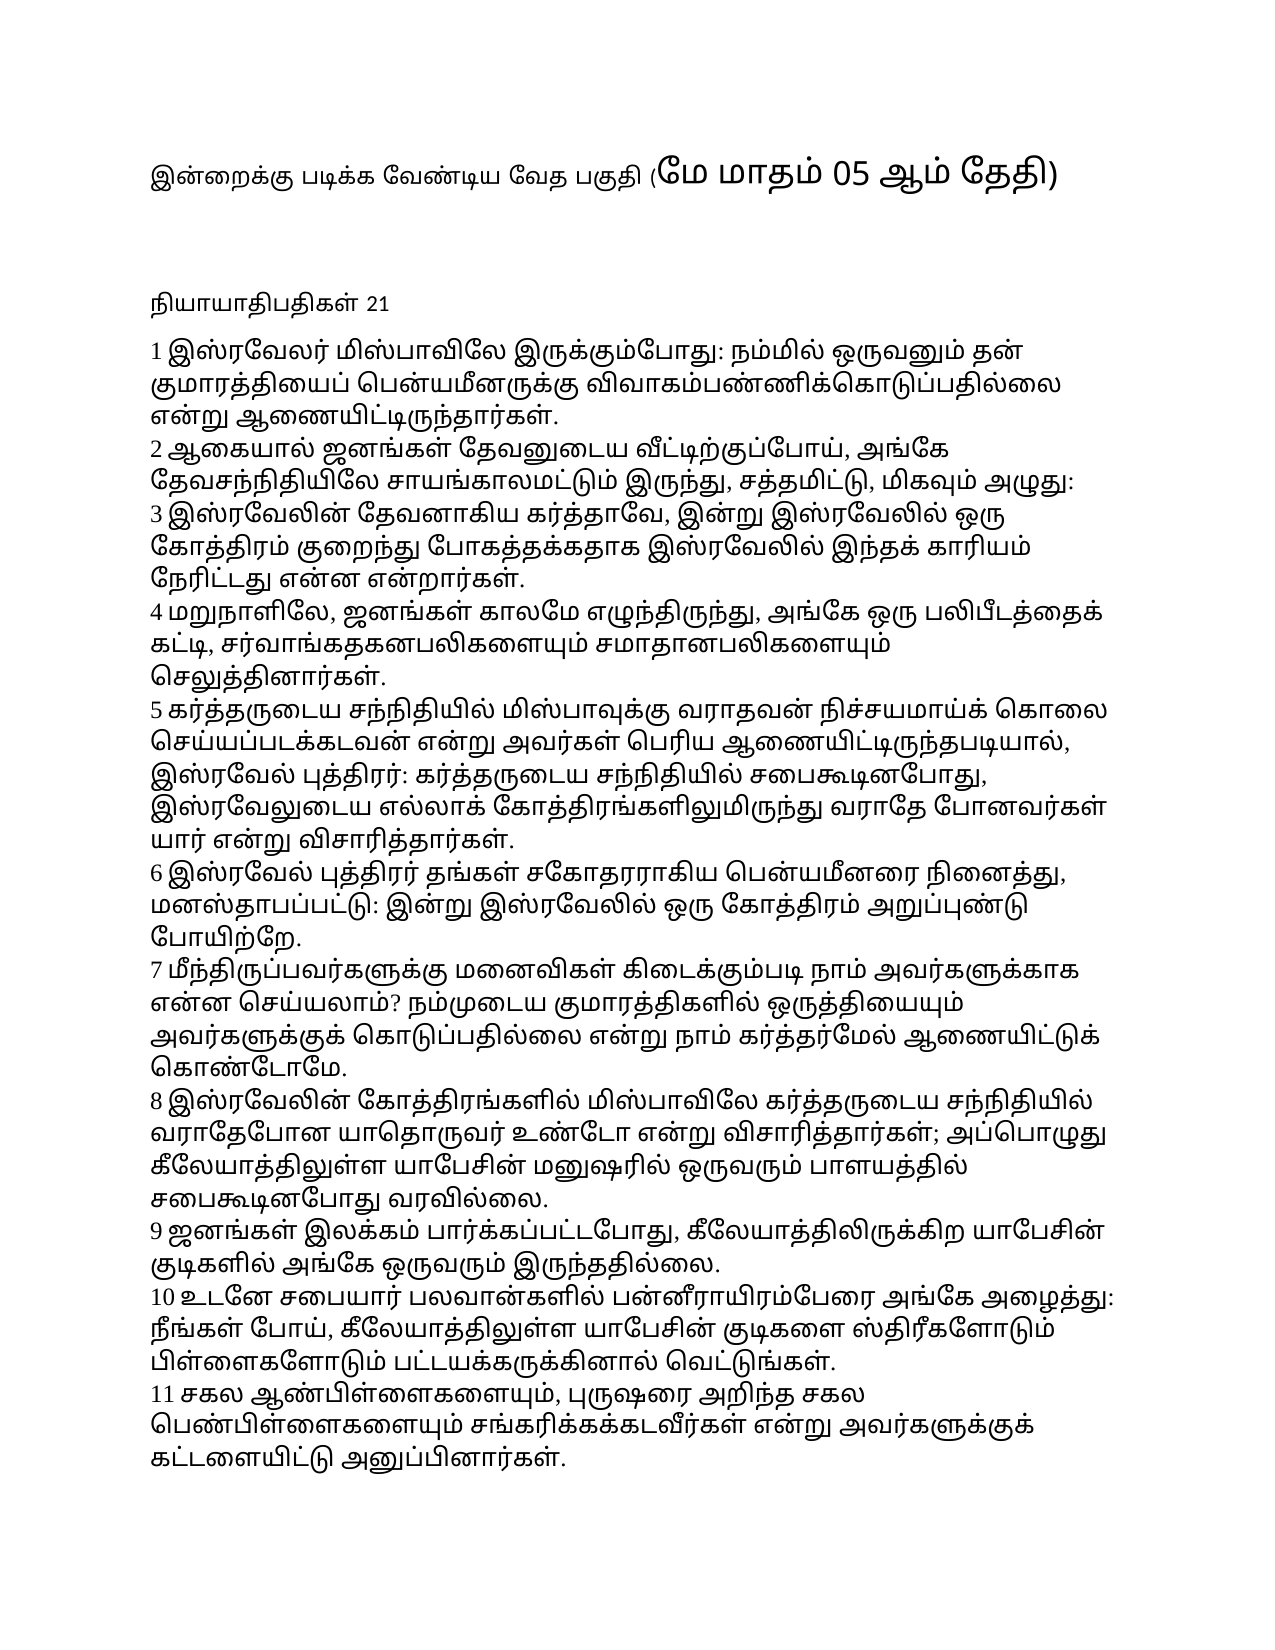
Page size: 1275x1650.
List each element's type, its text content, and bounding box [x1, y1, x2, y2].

text 11சகல ஆண்பிள்ளைகளையும், புருஷரை அறிந்த சகல பெண்பிள்ளைகளையும் சங்கரிக்கக்கடவீர்கள் என்று அவர்களுக்குக் கட்டளையிட்டு அனுப்பினார்கள். [150, 1379, 1125, 1476]
text 4மறுநாளிலே, ஜனங்கள் காலமே எழுந்திருந்து, அங்கே ஒரு பலிபீடத்தைக் கட்டி, சர்வாங்கதகனபலிகளையும் சமாதானபலிகளையும் செலுத்தினார்கள். [150, 597, 1125, 695]
text நியாயாதிபதிகள் 21 [150, 289, 1125, 317]
text 5கர்த்தருடைய சந்நிதியில் மிஸ்பாவுக்கு வராதவன் நிச்சயமாய்க் கொலை செய்யப்படக்கடவன் என்று அவர்கள் பெரிய ஆணையிட்டிருந்தபடியால், இஸ்ரவேல் புத்திரர்: கர்த்தருடைய சந்நிதியில் சபைகூடினபோது, இஸ்ரவேலுடைய எல்லாக் கோத்திரங்களிலுமிருந்து வராதே போனவர்கள் யார் என்று விசாரித்தார்கள். [150, 695, 1125, 858]
text 1இஸ்ரவேலர் மிஸ்பாவிலே இருக்கும்போது: நம்மில் ஒருவனும் தன் குமாரத்தியைப் பென்யமீனருக்கு விவாகம்பண்ணிக்கொடுப்பதில்லை என்று ஆணையிட்டிருந்தார்கள். [150, 336, 1125, 434]
text 10உடனே சபையார் பலவான்களில் பன்னீராயிரம்பேரை அங்கே அழைத்து: நீங்கள் போய், கீலேயாத்திலுள்ள யாபேசின் குடிகளை ஸ்திரீகளோடும் பிள்ளைகளோடும் பட்டயக்கருக்கினால் வெட்டுங்கள். [150, 1282, 1125, 1379]
text 9ஜனங்கள் இலக்கம் பார்க்கப்பட்டபோது, கீலேயாத்திலிருக்கிற யாபேசின் குடிகளில் அங்கே ஒருவரும் இருந்ததில்லை. [150, 1216, 1125, 1282]
text 2ஆகையால் ஜனங்கள் தேவனுடைய வீட்டிற்குப்போய், அங்கே தேவசந்நிதியிலே சாயங்காலமட்டும் இருந்து, சத்தமிட்டு, மிகவும் அழுது: [150, 434, 1125, 499]
text 8இஸ்ரவேலின் கோத்திரங்களில் மிஸ்பாவிலே கர்த்தருடைய சந்நிதியில் வராதேபோன யாதொருவர் உண்டோ என்று விசாரித்தார்கள்; அப்பொழுது கீலேயாத்திலுள்ள யாபேசின் மனுஷரில் ஒருவரும் பாளயத்தில் சபைகூடினபோது வரவில்லை. [150, 1086, 1125, 1216]
text 3இஸ்ரவேலின் தேவனாகிய கர்த்தாவே, இன்று இஸ்ரவேலில் ஒரு கோத்திரம் குறைந்து போகத்தக்கதாக இஸ்ரவேலில் இந்தக் காரியம் நேரிட்டது என்ன என்றார்கள். [150, 499, 1125, 597]
text 6இஸ்ரவேல் புத்திரர் தங்கள் சகோதரராகிய பென்யமீனரை நினைத்து, மனஸ்தாபப்பட்டு: இன்று இஸ்ரவேலில் ஒரு கோத்திரம் அறுப்புண்டு போயிற்றே. [150, 858, 1125, 956]
text 7மீந்திருப்பவர்களுக்கு மனைவிகள் கிடைக்கும்படி நாம் அவர்களுக்காக என்ன செய்யலாம்? நம்முடைய குமாரத்திகளில் ஒருத்தியையும் அவர்களுக்குக் கொடுப்பதில்லை என்று நாம் கர்த்தர்மேல் ஆணையிட்டுக் கொண்டோமே. [150, 956, 1125, 1086]
text இன்றைக்கு படிக்க வேண்டிய வேத பகு‌தி (மே மாதம் 05 ஆம் தேதி) [150, 150, 1125, 195]
